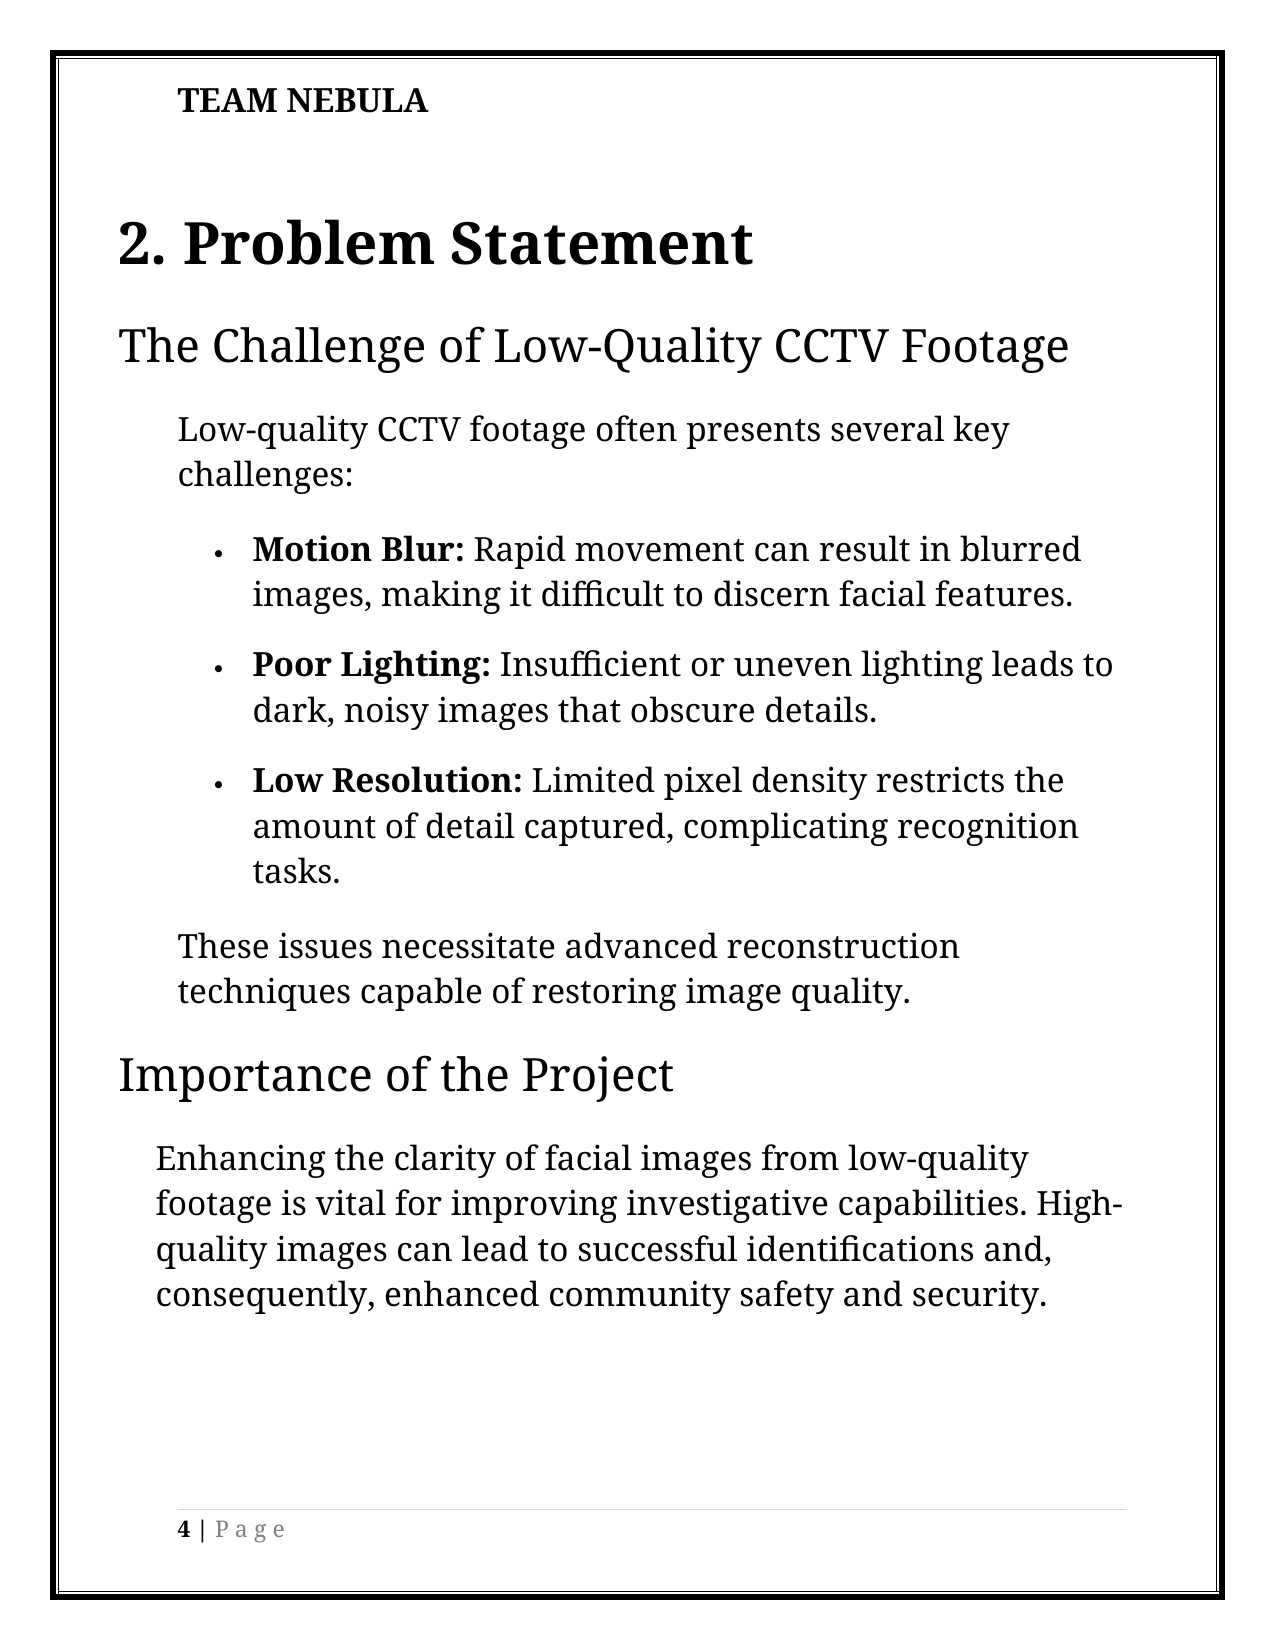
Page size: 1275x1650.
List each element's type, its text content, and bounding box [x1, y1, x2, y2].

text Low-quality CCTV footage often presents several key challenges: [177, 405, 1127, 496]
subtitle Importance of the Project [118, 1042, 1127, 1105]
text Enhancing the clarity of facial images from low-quality footage is vital for improving investigative capabilities. High-quality images can lead to successful identifications and, consequently, enhanced community safety and security. [155, 1135, 1127, 1316]
list Low Resolution: Limited pixel density restricts the amount of detail captured, complicating recognition tasks. [215, 757, 1127, 893]
subtitle 2. Problem Statement [118, 202, 1127, 282]
list Motion Blur: Rapid movement can result in blurred images, making it difficult to discern facial features. [215, 525, 1127, 616]
list Poor Lighting: Insufficient or uneven lighting leads to dark, noisy images that obscure details. [215, 641, 1127, 732]
text These issues necessitate advanced reconstruction techniques capable of restoring image quality. [177, 922, 1127, 1013]
subtitle The Challenge of Low-Quality CCTV Footage [118, 313, 1127, 375]
